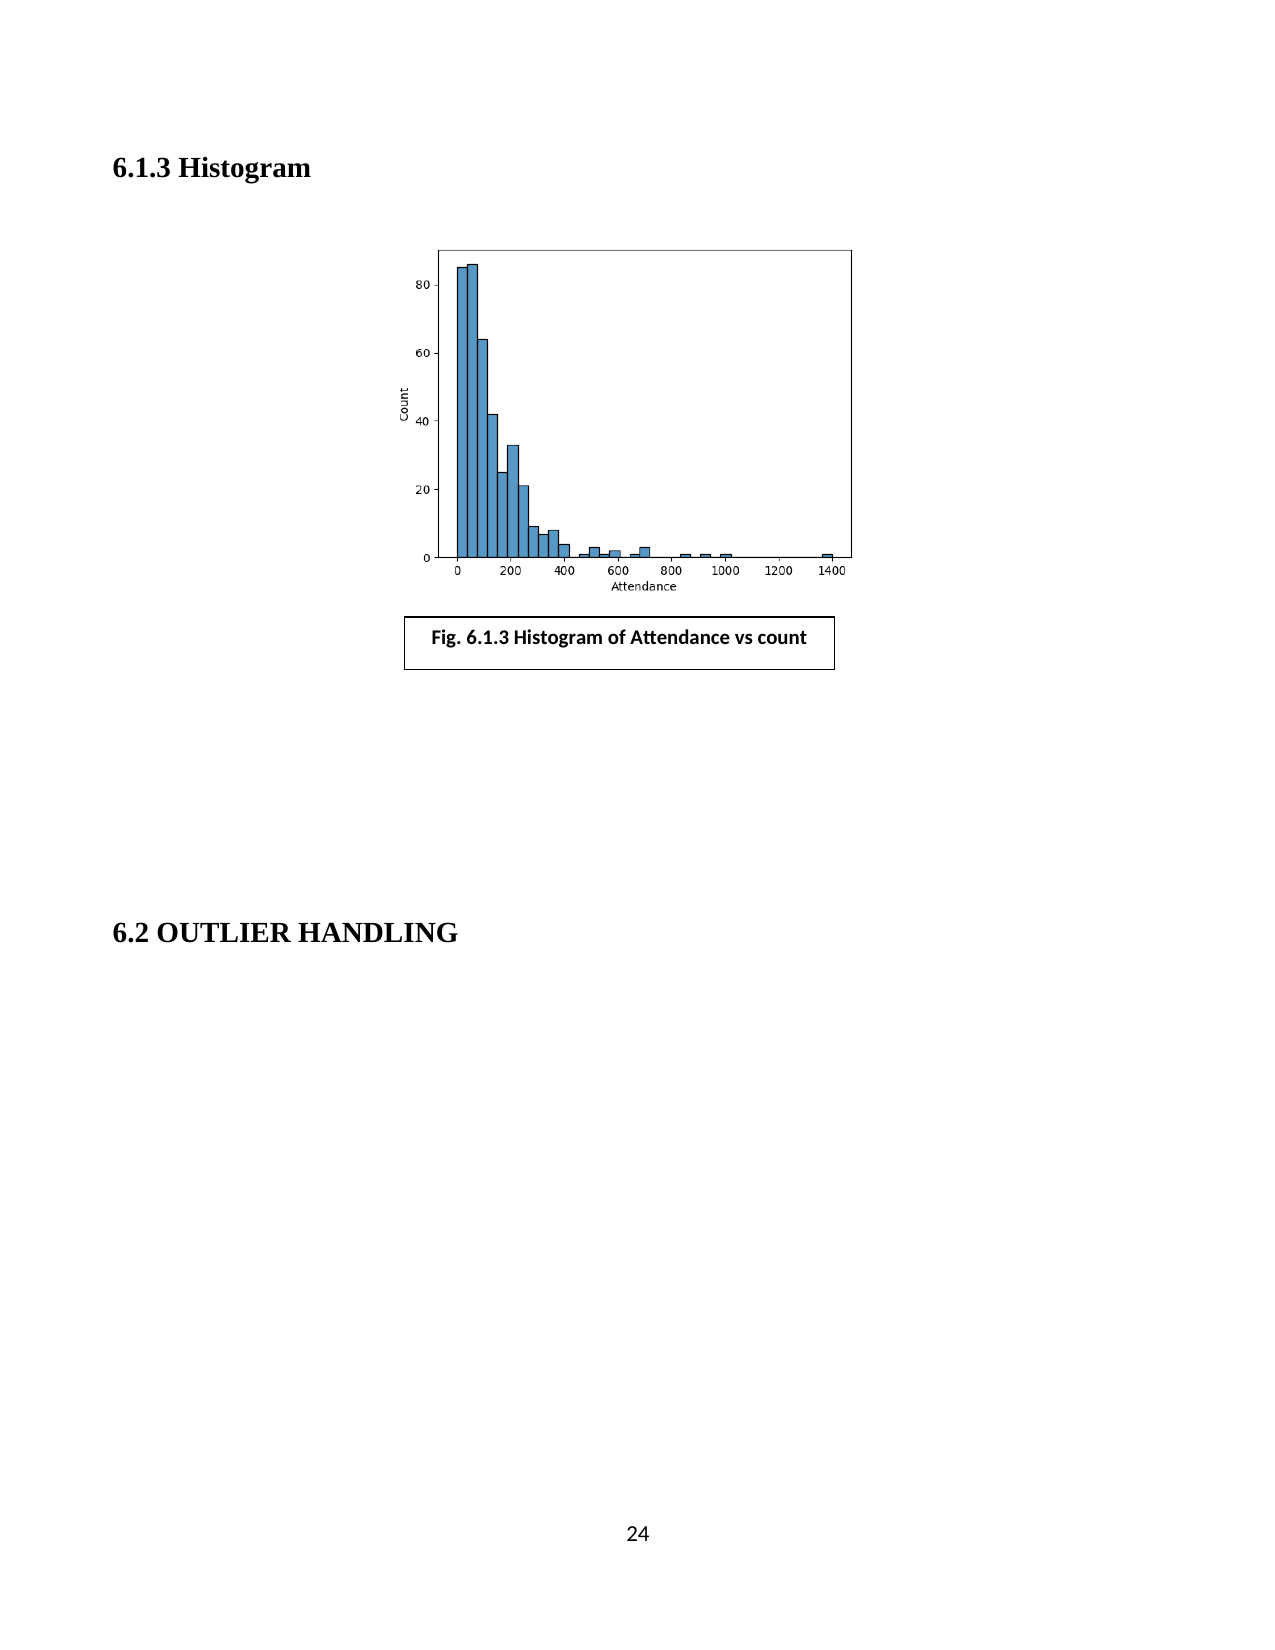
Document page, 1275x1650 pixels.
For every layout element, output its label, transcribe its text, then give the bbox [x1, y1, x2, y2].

text 6.2 OUTLIER HANDLING [112, 915, 1162, 948]
text 6.1.3 Histogram [112, 150, 1162, 183]
picture [371, 202, 904, 601]
